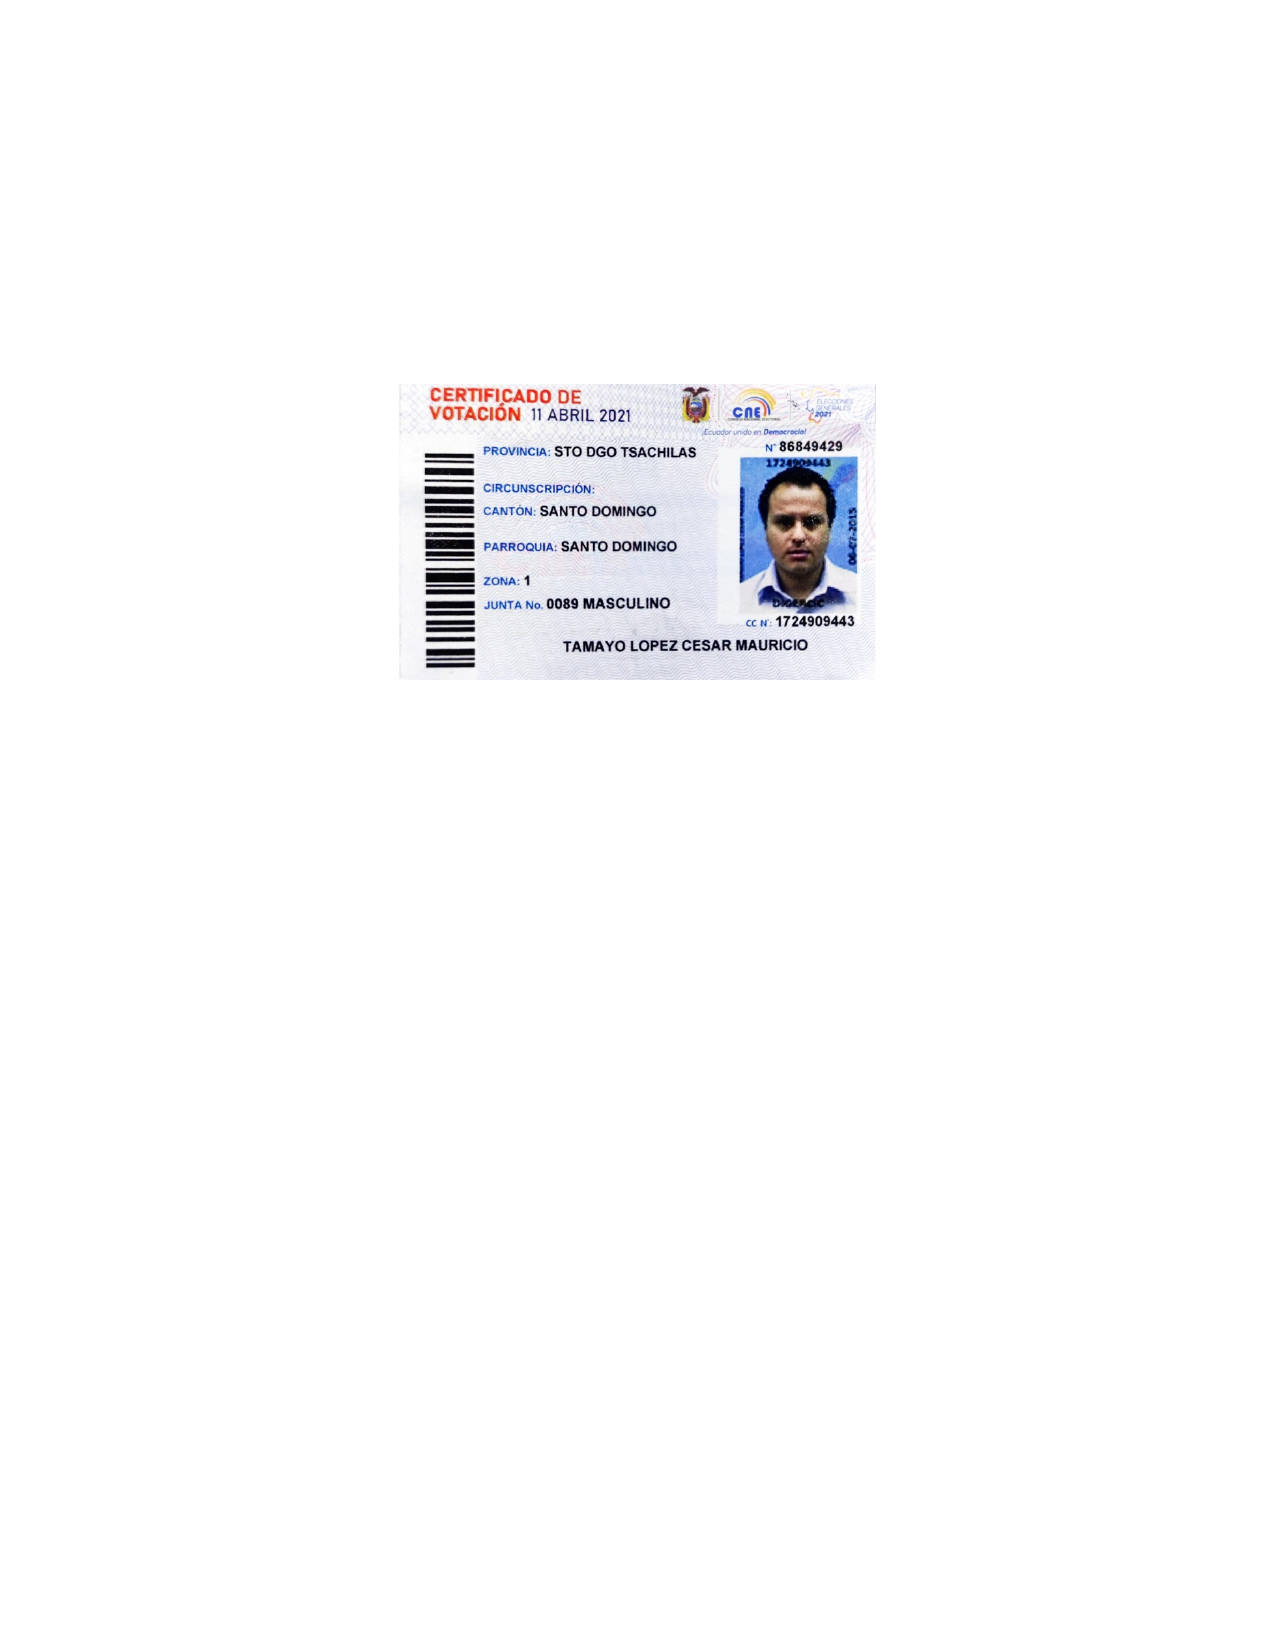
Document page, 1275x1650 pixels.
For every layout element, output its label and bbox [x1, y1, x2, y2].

picture [399, 384, 876, 680]
